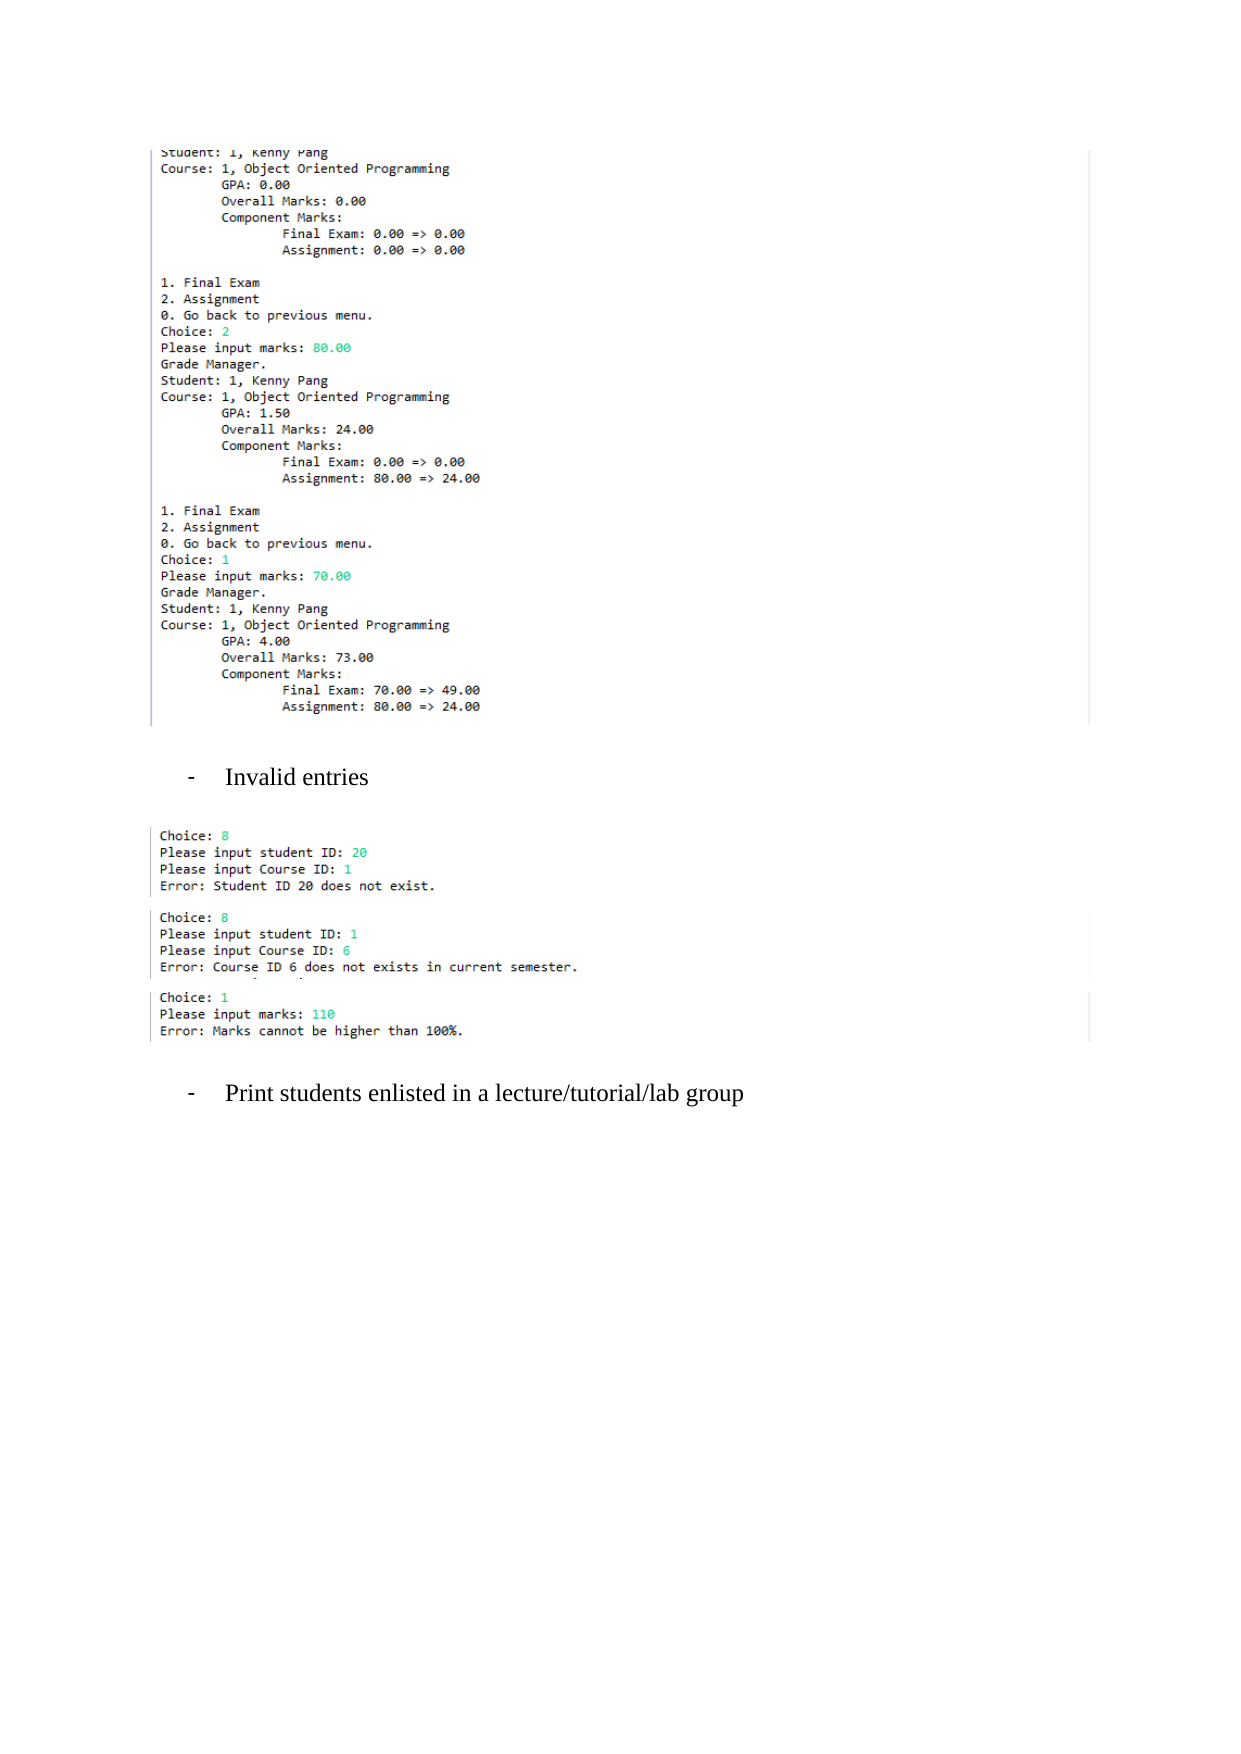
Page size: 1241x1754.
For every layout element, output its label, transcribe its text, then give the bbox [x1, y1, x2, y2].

picture [150, 827, 1090, 897]
list Invalid entries [187, 761, 1090, 791]
picture [150, 910, 1090, 979]
list Print students enlisted in a lecture/tutorial/lab group [187, 1077, 1090, 1107]
picture [150, 150, 1090, 726]
picture [150, 992, 1090, 1042]
